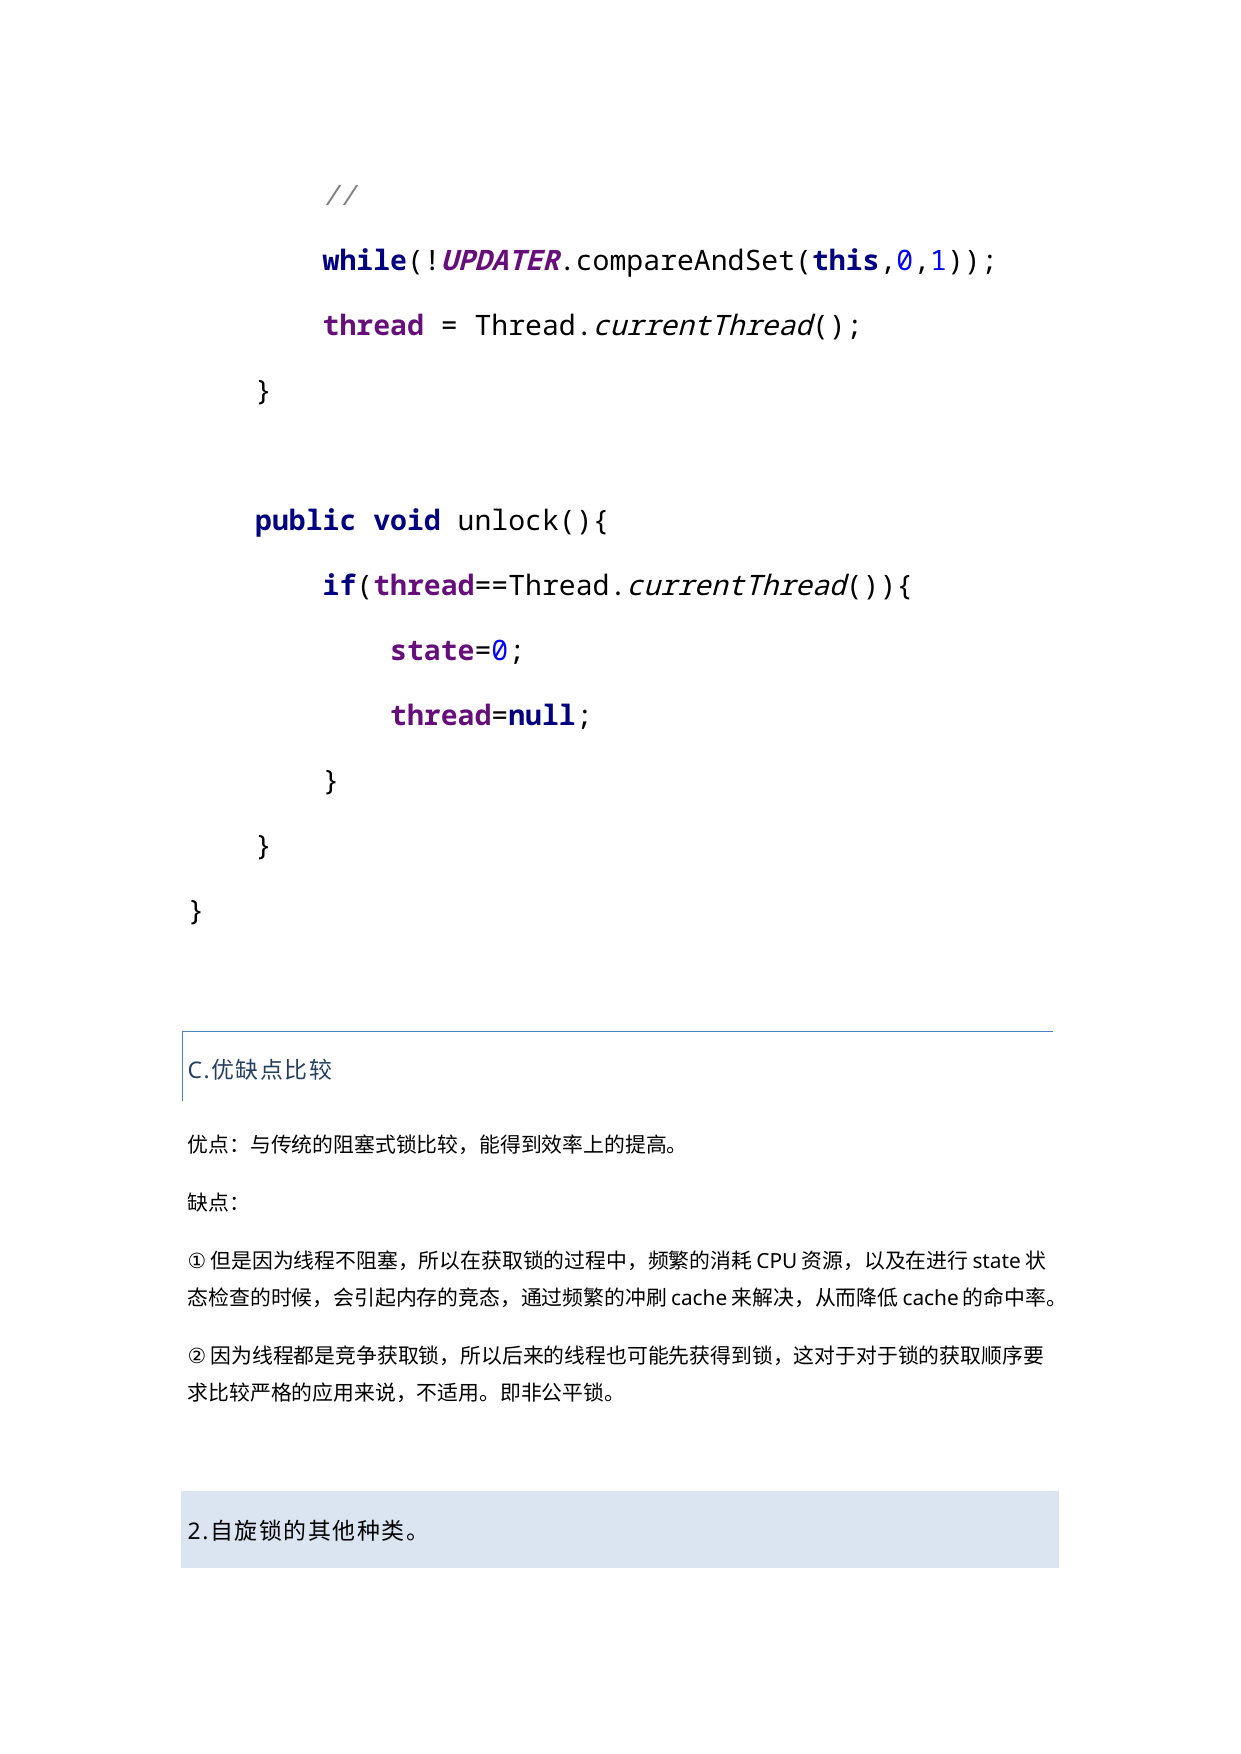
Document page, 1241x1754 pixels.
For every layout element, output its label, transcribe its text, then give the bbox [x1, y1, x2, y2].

text ②因为线程都是竞争获取锁，所以后来的线程也可能先获得到锁，这对于对于锁的获取顺序要求比较严格的应用来说，不适用。即非公平锁。 [187, 1338, 1053, 1408]
subtitle C.优缺点比较 [183, 1032, 1053, 1101]
text ①但是因为线程不阻塞，所以在获取锁的过程中，频繁的消耗CPU资源，以及在进行state状态检查的时候，会引起内存的竞态，通过频繁的冲刷cache来解决，从而降低cache的命中率。 [187, 1243, 1053, 1313]
text 缺点： [187, 1185, 1053, 1218]
text 优点：与传统的阻塞式锁比较，能得到效率上的提高。 [187, 1127, 1053, 1160]
subtitle 2.自旋锁的其他种类。 [188, 1497, 1053, 1562]
